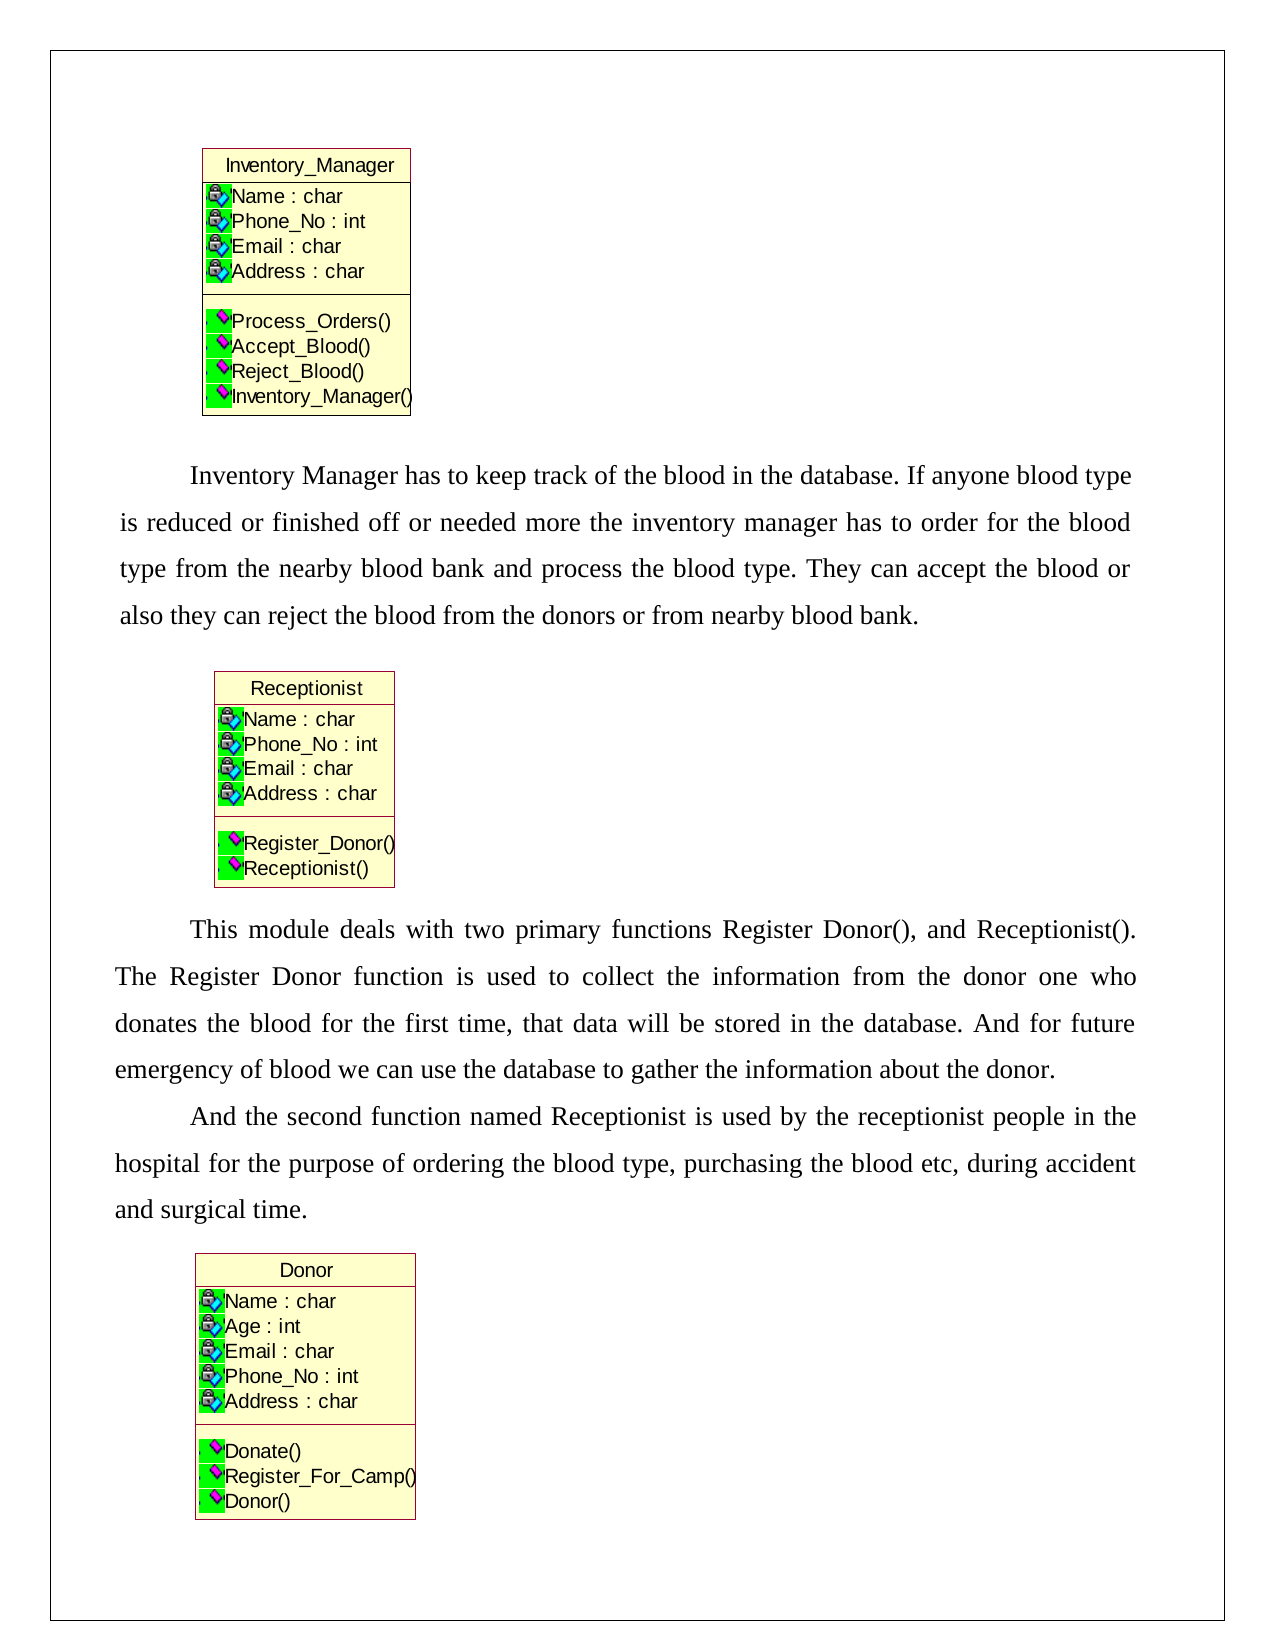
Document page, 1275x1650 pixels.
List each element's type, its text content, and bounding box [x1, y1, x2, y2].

text This module deals with two primary functions Register Donor(), and Receptionist(). The Register Donor function is used to collect the information from the donor one who donates the blood for the first time, that data will be stored in the database. And for future emergency of blood we can use the database to gather the information about the donor. [114, 913, 1138, 1084]
text And the second function named Receptionist is used by the receptionist people in the hospital for the purpose of ordering the blood type, purchasing the blood etc, during accident and surgical time. [114, 1100, 1138, 1224]
text Inventory Manager has to keep track of the blood in the database. If anyone blood type is reduced or finished off or needed more the inventory manager has to order for the blood type from the nearby blood bank and process the blood type. They can accept the blood or also they can reject the blood from the donors or from nearby blood bank. [119, 459, 1133, 630]
